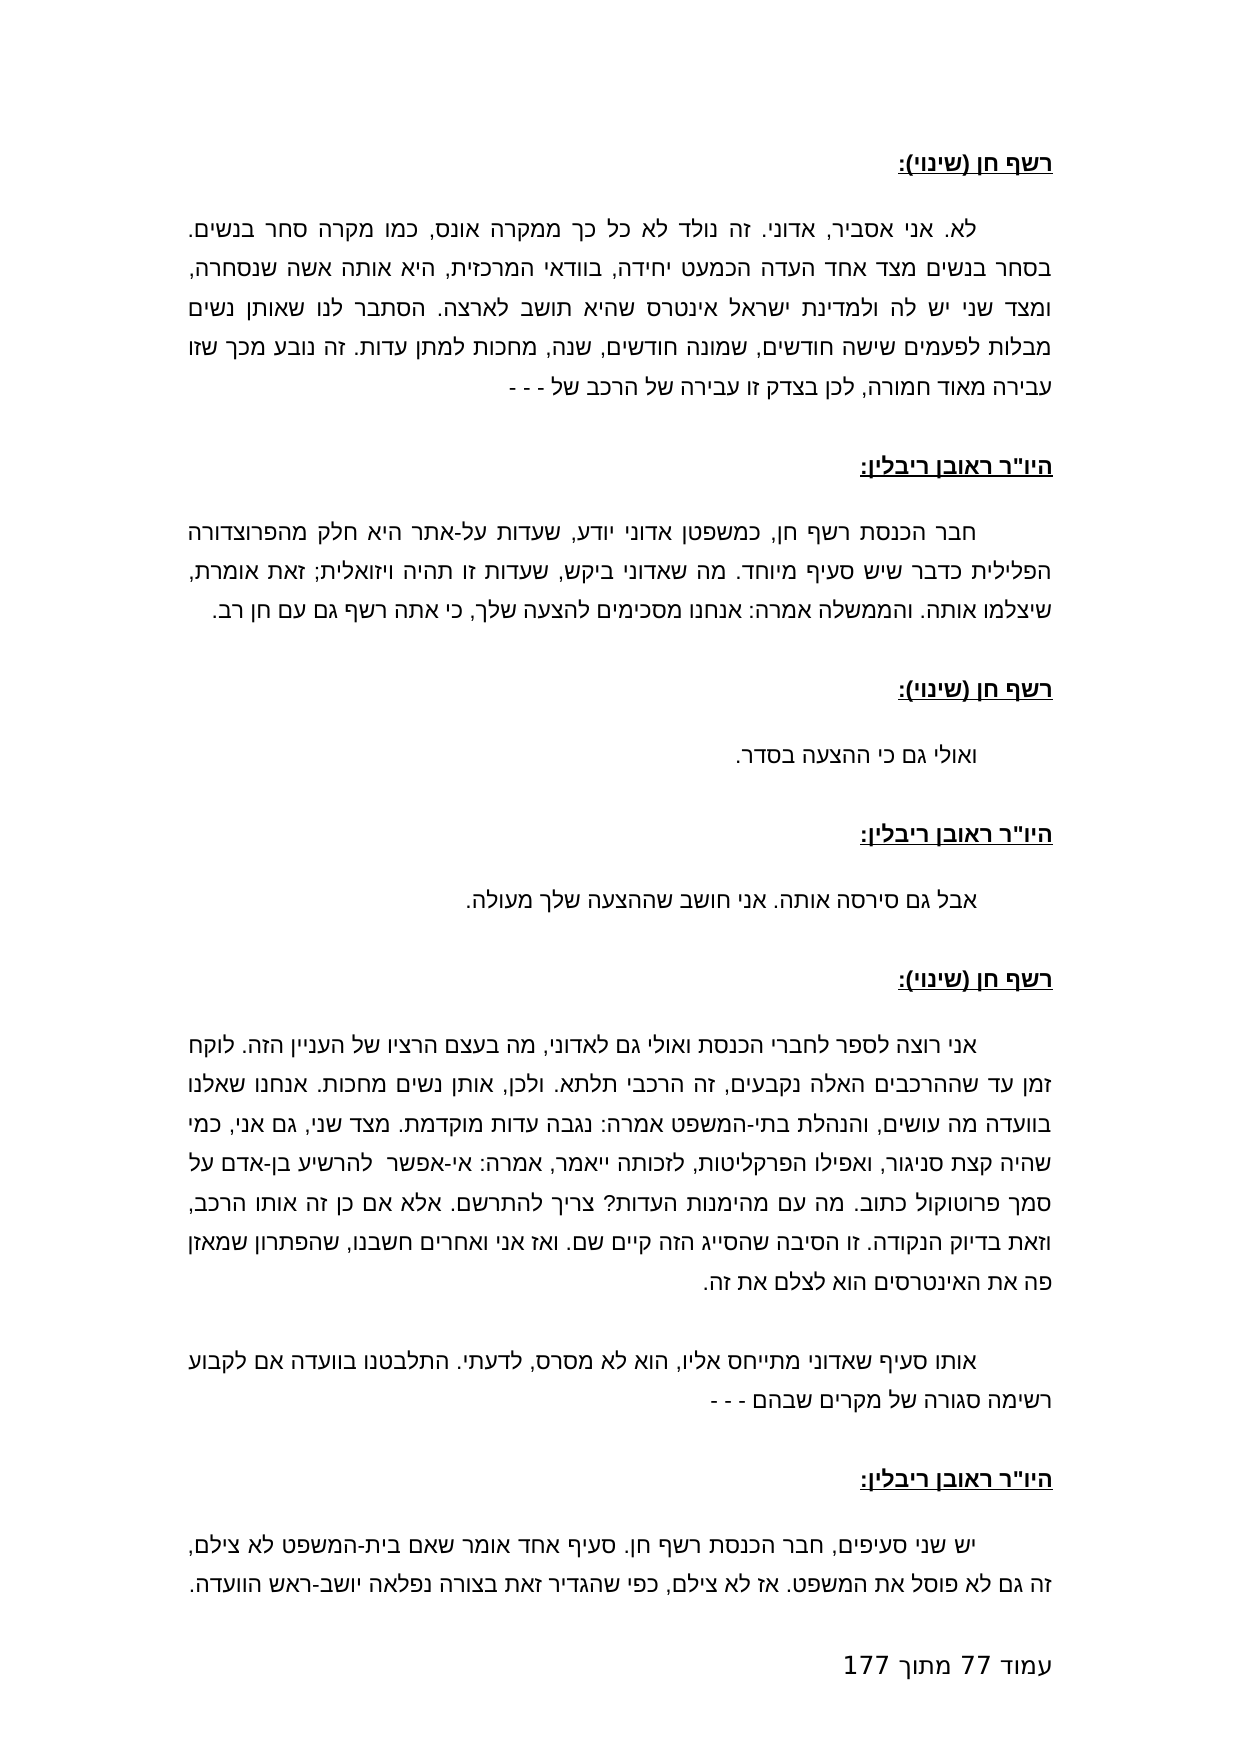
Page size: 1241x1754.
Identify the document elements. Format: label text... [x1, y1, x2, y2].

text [187, 1532, 1053, 1598]
text אבל גם סירסה אותה. אני חושב שההצעה שלך מעולה. [187, 887, 1053, 913]
text רשף חן (שינוי): [187, 676, 1053, 703]
text ואולי גם כי ההצעה בסדר. [187, 742, 1053, 769]
text היו"ר ראובן ריבלין: [187, 821, 1053, 848]
text רשף חן (שינוי): [187, 150, 1053, 176]
text אותו סעיף שאדוני מתייחס אליו, הוא לא מסרס, לדעתי. התלבטנו בוועדה אם לקבוע רשימה סגורה של מקרים שבהם - - - [187, 1348, 1053, 1413]
text היו"ר ראובן ריבלין: [187, 453, 1053, 479]
text לא. אני אסביר, אדוני. זה נולד לא כל כך ממקרה אונס, כמו מקרה סחר בנשים. בסחר בנשים מצד אחד העדה הכמעט יחידה, בוודאי המרכזית, היא אותה אשה שנסחרה, ומצד שני יש לה ולמדינת ישראל אינטרס שהיא תושב לארצה. הסתבר לנו שאותן נשים מבלות לפעמים שישה חודשים, שמונה חודשים, שנה, מחכות למתן עדות. זה נובע מכך שזו עבירה מאוד חמורה, לכן בצדק זו עבירה של הרכב של - - - [187, 216, 1053, 400]
text היו"ר ראובן ריבלין: [187, 1466, 1053, 1492]
text רשף חן (שינוי): [187, 966, 1053, 992]
text אני רוצה לספר לחברי הכנסת ואולי גם לאדוני, מה בעצם הרציו של העניין הזה. לוקח זמן עד שההרכבים האלה נקבעים, זה הרכבי תלתא. ולכן, אותן נשים מחכות. אנחנו שאלנו בוועדה מה עושים, והנהלת בתי-המשפט אמרה: נגבה עדות מוקדמת. מצד שני, גם אני, כמי שהיה קצת סניגור, ואפילו הפרקליטות, לזכותה ייאמר, אמרה: אי-אפשר להרשיע בן-אדם על סמך פרוטוקול כתוב. מה עם מהימנות העדות? צריך להתרשם. אלא אם כן זה אותו הרכב, וזאת בדיוק הנקודה. זו הסיבה שהסייג הזה קיים שם. ואז אני ואחרים חשבנו, שהפתרון שמאזן פה את האינטרסים הוא לצלם את זה. [187, 1032, 1053, 1295]
text חבר הכנסת רשף חן, כמשפטן אדוני יודע, שעדות על-אתר היא חלק מהפרוצדורה הפלילית כדבר שיש סעיף מיוחד. מה שאדוני ביקש, שעדות זו תהיה ויזואלית; זאת אומרת, שיצלמו אותה. והממשלה אמרה: אנחנו מסכימים להצעה שלך, כי אתה רשף גם עם חן רב. [187, 518, 1053, 624]
